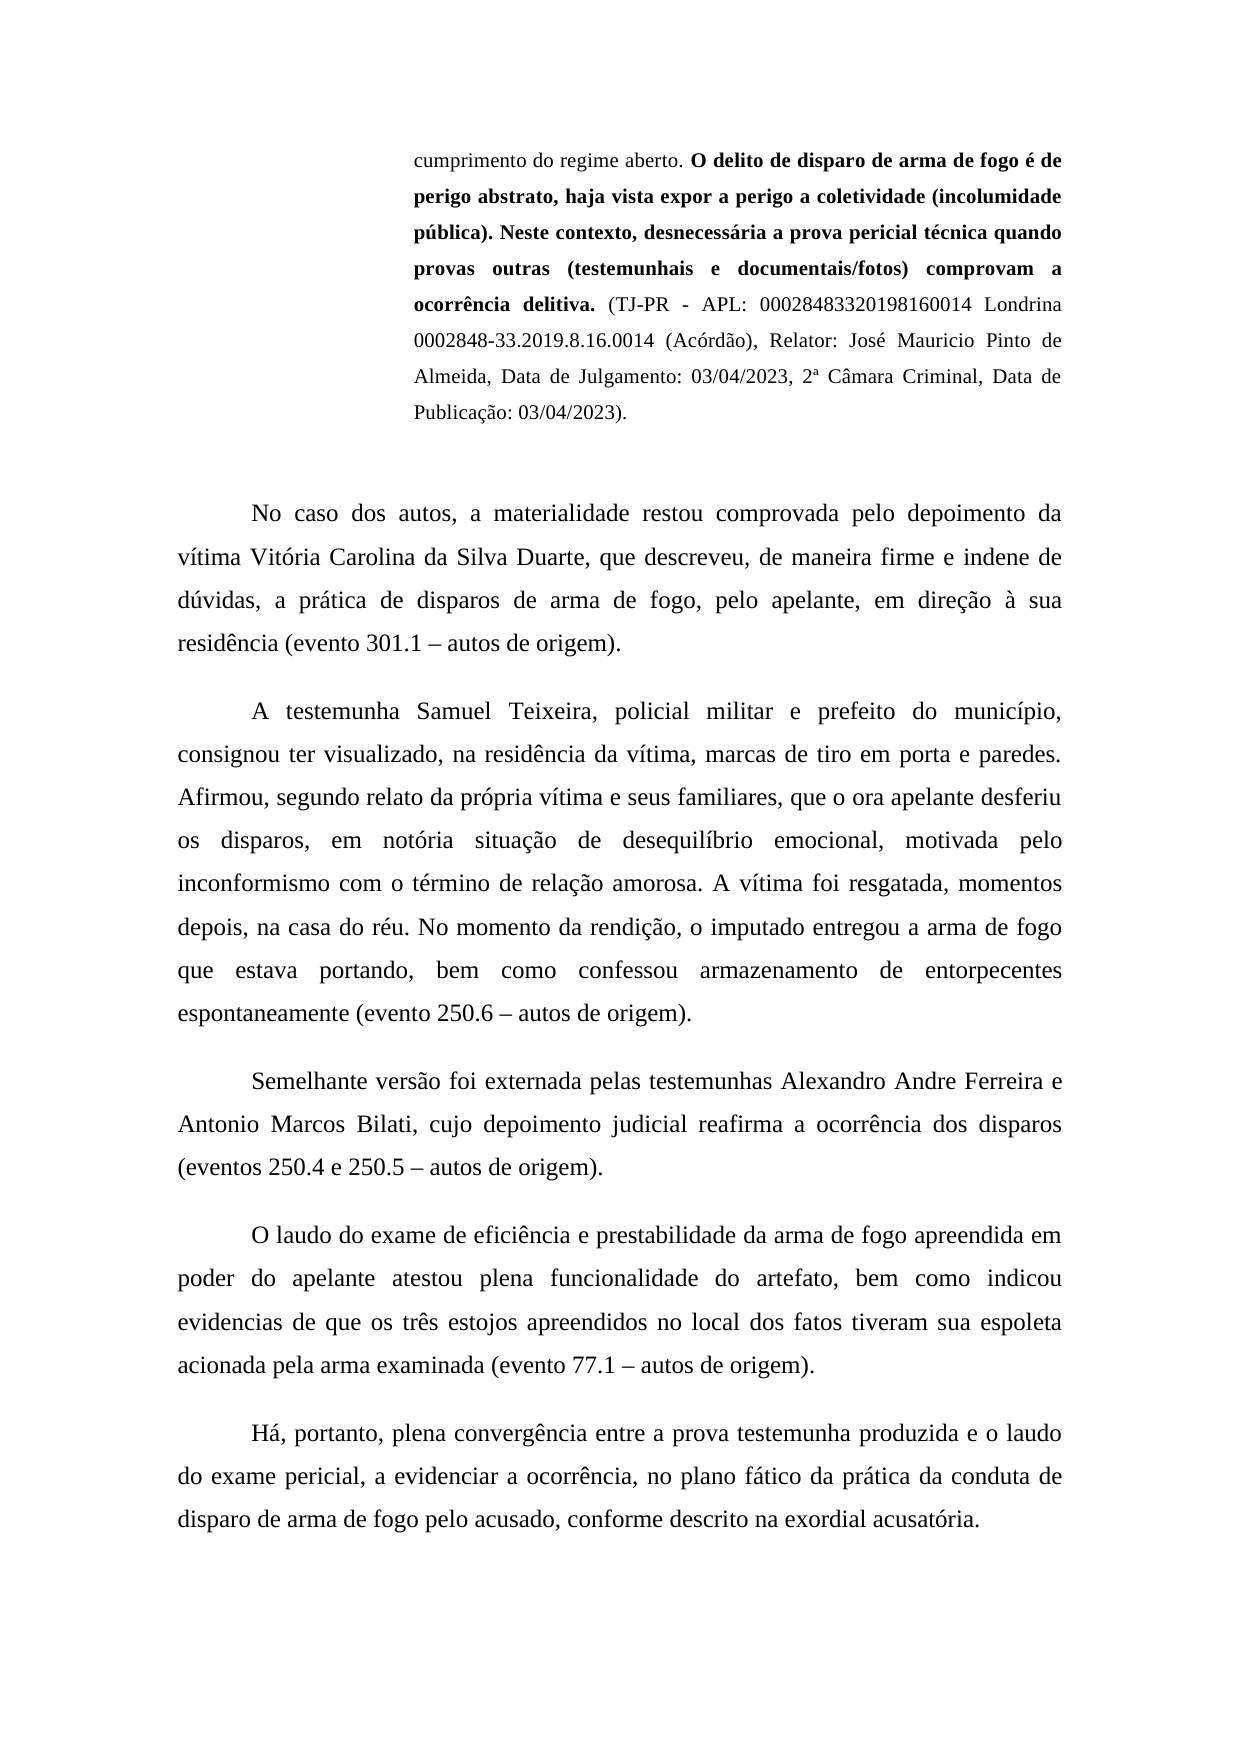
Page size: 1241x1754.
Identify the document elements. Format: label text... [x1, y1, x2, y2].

list Há, portanto, plena convergência entre a prova testemunha produzida e o laudo do exame pericial, a evidenciar a ocorrência, no plano fático da prática da conduta de disparo de arma de fogo pelo acusado, conforme descrito na exordial acusatória. [177, 1418, 1063, 1533]
list No caso dos autos, a materialidade restou comprovada pelo depoimento da vítima Vitória Carolina da Silva Duarte, que descreveu, de maneira firme e indene de dúvidas, a prática de disparos de arma de fogo, pelo apelante, em direção à sua residência (evento 301.1 – autos de origem). [177, 498, 1063, 657]
list Semelhante versão foi externada pelas testemunhas Alexandro Andre Ferreira e Antonio Marcos Bilati, cujo depoimento judicial reafirma a ocorrência dos disparos (eventos 250.4 e 250.5 – autos de origem). [177, 1066, 1063, 1181]
list A testemunha Samuel Teixeira, policial militar e prefeito do município, consignou ter visualizado, na residência da vítima, marcas de tiro em porta e paredes. Afirmou, segundo relato da própria vítima e seus familiares, que o ora apelante desferiu os disparos, em notória situação de desequilíbrio emocional, motivada pelo inconformismo com o término de relação amorosa. A vítima foi resgatada, momentos depois, na casa do réu. No momento da rendição, o imputado entregou a arma de fogo que estava portando, bem como confessou armazenamento de entorpecentes espontaneamente (evento 250.6 – autos de origem). [177, 696, 1063, 1027]
list O laudo do exame de eficiência e prestabilidade da arma de fogo apreendida em poder do apelante atestou plena funcionalidade do artefato, bem como indicou evidencias de que os três estojos apreendidos no local dos fatos tiveram sua espoleta acionada pela arma examinada (evento 77.1 – autos de origem). [177, 1220, 1063, 1378]
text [413, 148, 1063, 424]
